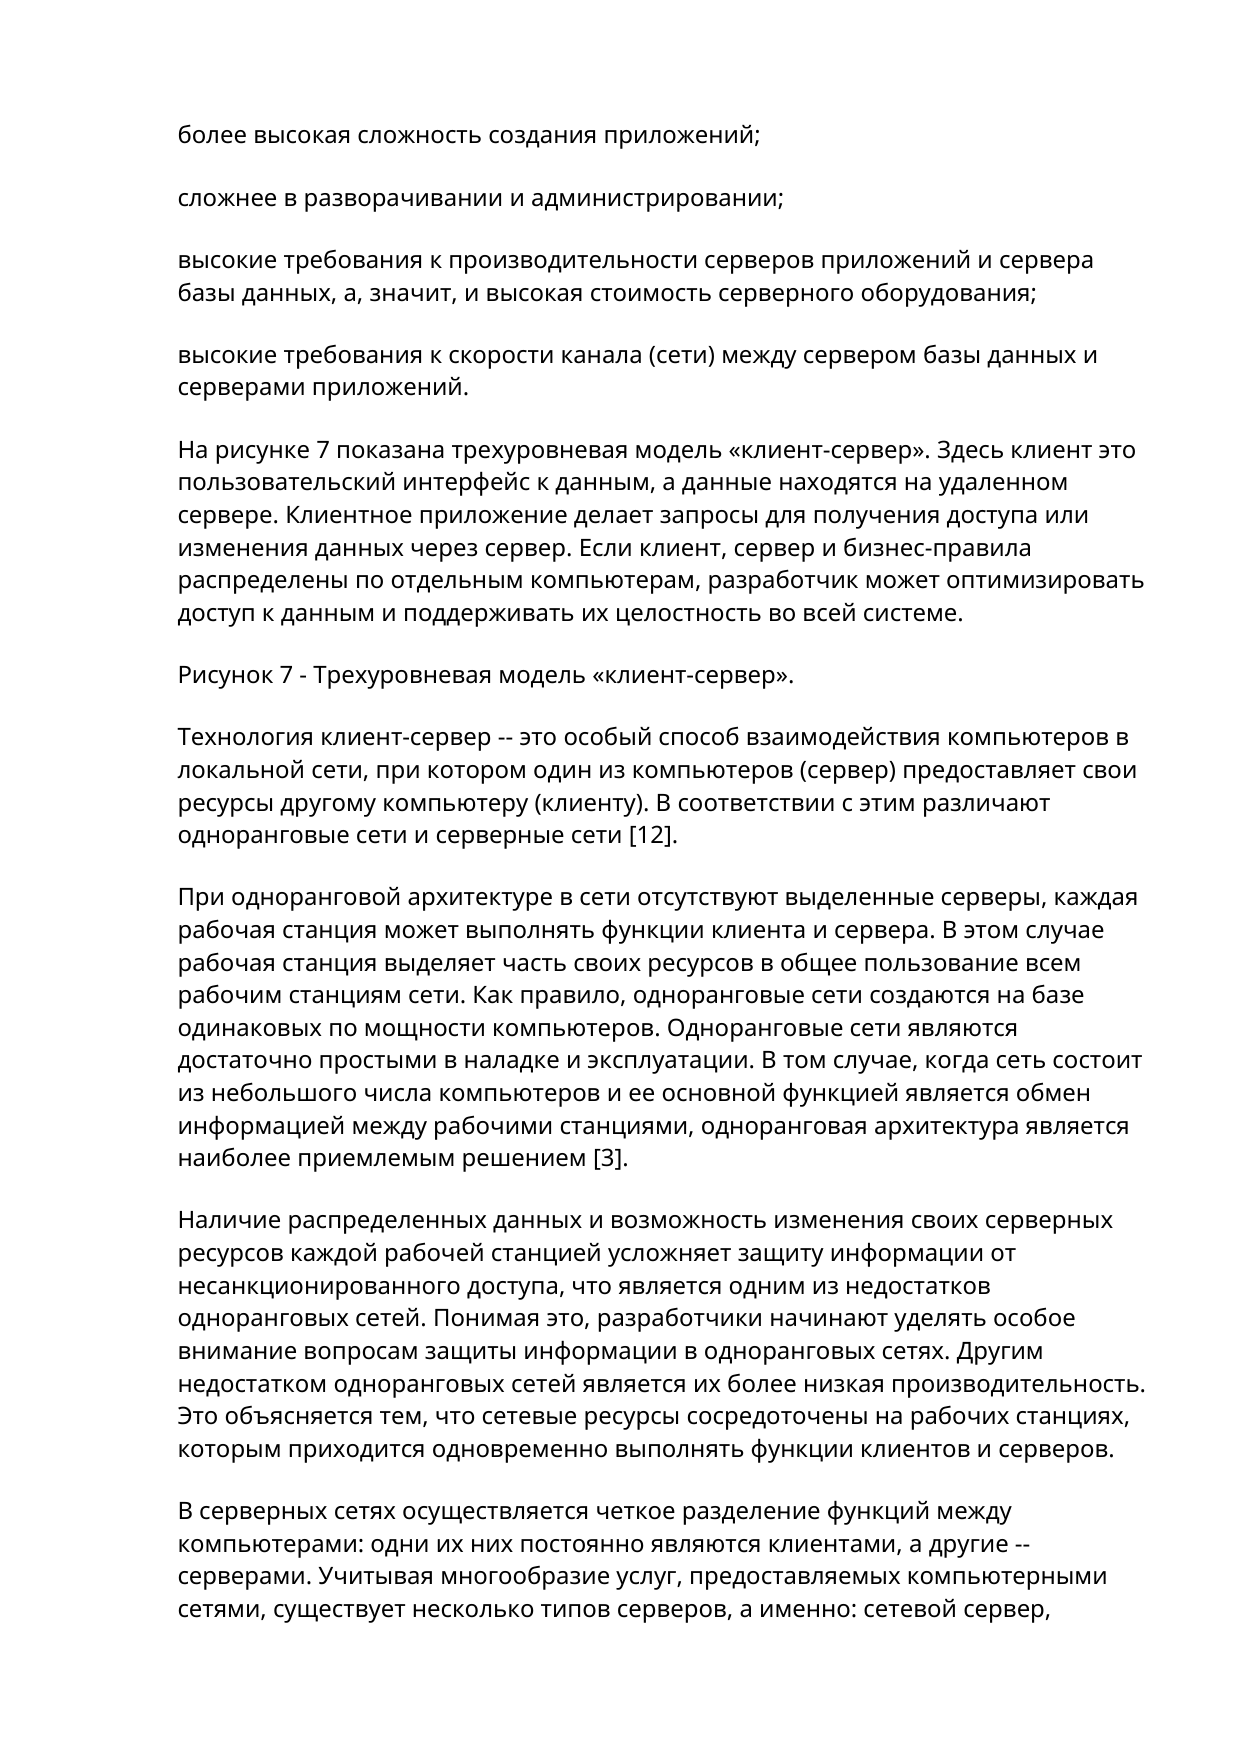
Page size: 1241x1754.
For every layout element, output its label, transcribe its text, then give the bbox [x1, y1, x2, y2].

text На рисунке 7 показана трехуровневая модель «клиент-сервер». Здесь клиент это пользовательский интерфейс к данным, а данные находятся на удаленном сервере. Клиентное приложение делает запросы для получения доступа или изменения данных через сервер. Если клиент, сервер и бизнес-правила распределены по отдельным компьютерам, разработчик может оптимизировать доступ к данным и поддерживать их целостность во всей системе. [177, 432, 1152, 628]
text высокие требования к скорости канала (сети) между сервером базы данных и серверами приложений. [177, 338, 1152, 403]
text высокие требования к производительности серверов приложений и сервера базы данных, а, значит, и высокая стоимость серверного оборудования; [177, 243, 1152, 308]
text сложнее в разворачивании и администрировании; [177, 180, 1152, 213]
text более высокая сложность создания приложений; [177, 118, 1152, 151]
text Технология клиент-сервер -- это особый способ взаимодействия компьютеров в локальной сети, при котором один из компьютеров (сервер) предоставляет свои ресурсы другому компьютеру (клиенту). В соответствии с этим различают одноранговые сети и серверные сети [12]. [177, 720, 1152, 851]
text Наличие распределенных данных и возможность изменения своих серверных ресурсов каждой рабочей станцией усложняет защиту информации от несанкционированного доступа, что является одним из недостатков одноранговых сетей. Понимая это, разработчики начинают уделять особое внимание вопросам защиты информации в одноранговых сетях. Другим недостатком одноранговых сетей является их более низкая производительность. Это объясняется тем, что сетевые ресурсы сосредоточены на рабочих станциях, которым приходится одновременно выполнять функции клиентов и серверов. [177, 1203, 1152, 1464]
text Рисунок 7 - Трехуровневая модель «клиент-сервер». [177, 658, 1152, 690]
text При одноранговой архитектуре в сети отсутствуют выделенные серверы, каждая рабочая станция может выполнять функции клиента и сервера. В этом случае рабочая станция выделяет часть своих ресурсов в общее пользование всем рабочим станциям сети. Как правило, одноранговые сети создаются на базе одинаковых по мощности компьютеров. Одноранговые сети являются достаточно простыми в наладке и эксплуатации. В том случае, когда сеть состоит из небольшого числа компьютеров и ее основной функцией является обмен информацией между рабочими станциями, одноранговая архитектура является наиболее приемлемым решением [3]. [177, 880, 1152, 1174]
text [177, 1494, 1152, 1624]
